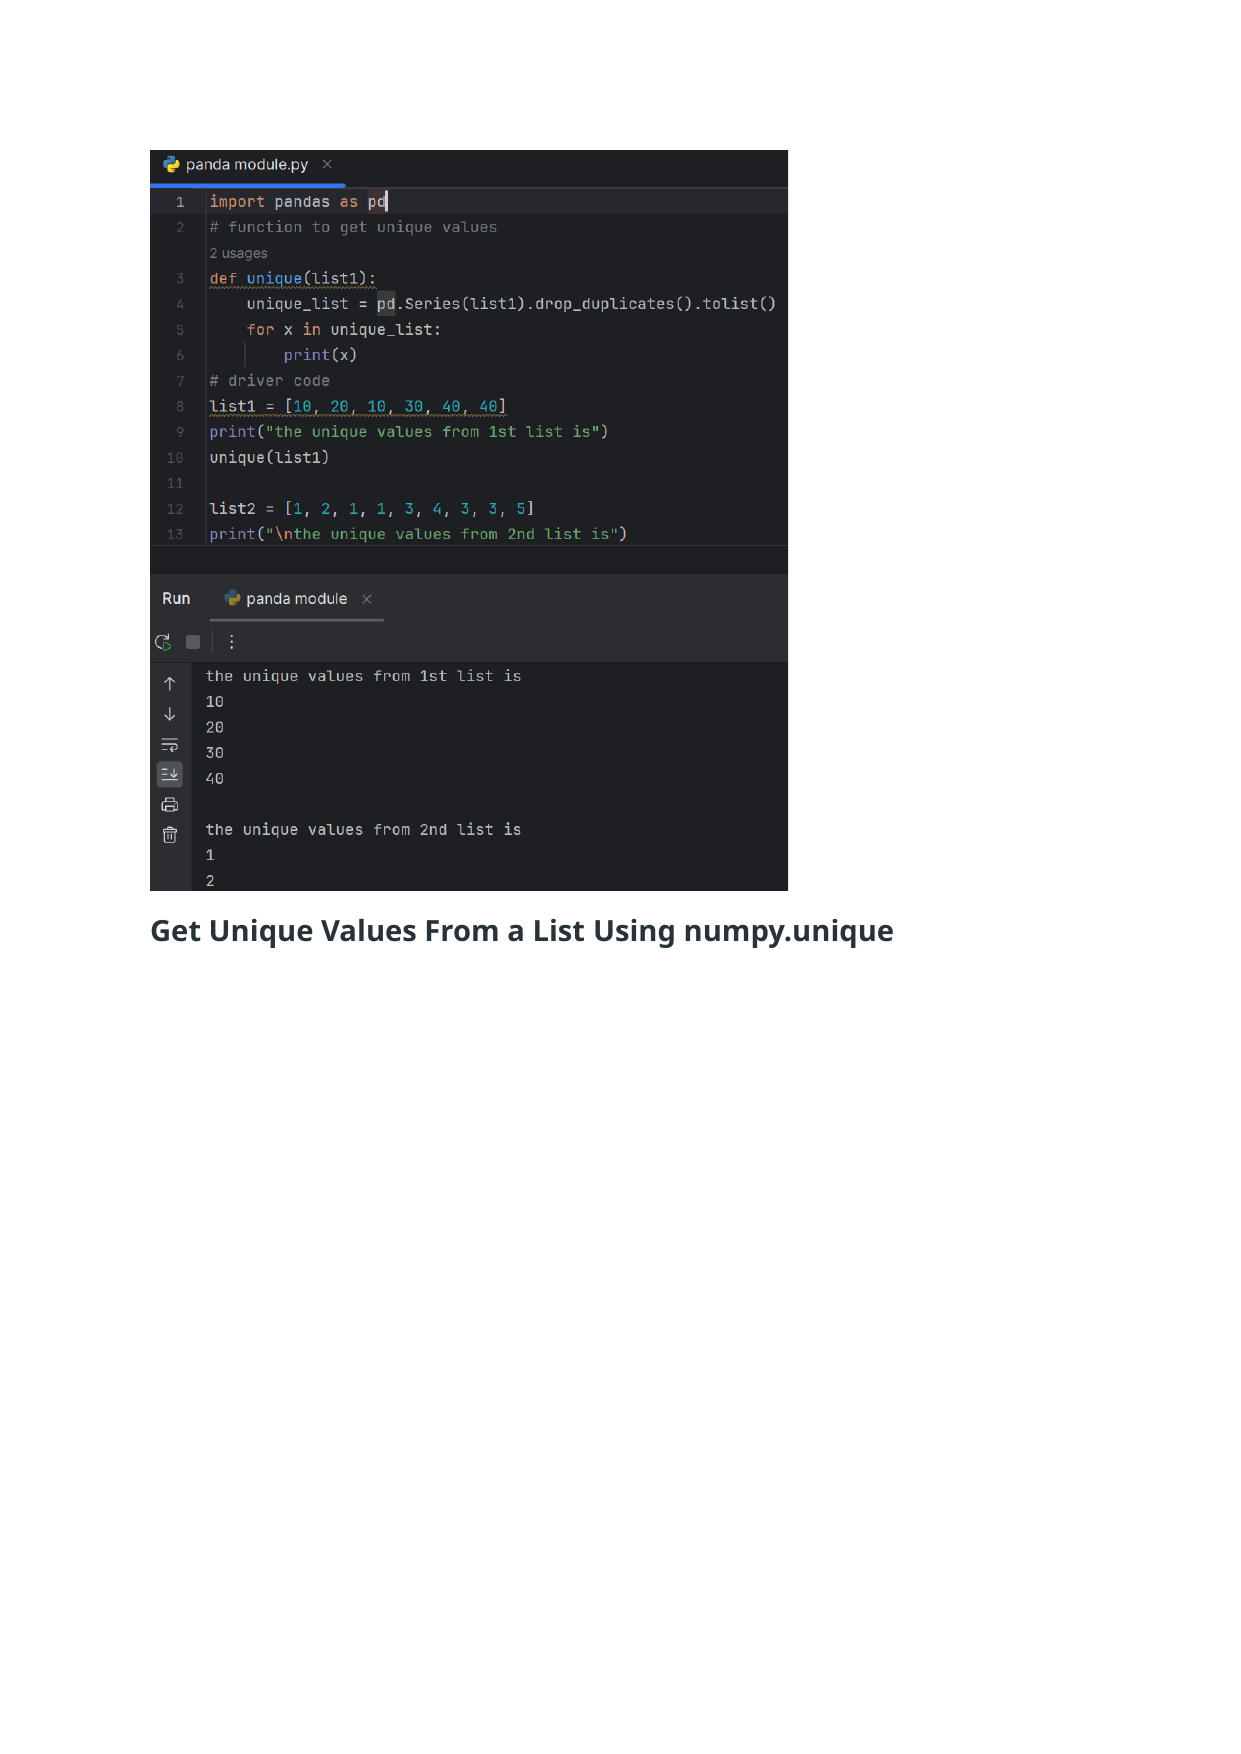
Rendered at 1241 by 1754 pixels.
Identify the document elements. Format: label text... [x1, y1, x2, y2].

picture [150, 150, 789, 891]
text Get Unique Values From a List Using numpy.unique [150, 910, 1090, 949]
